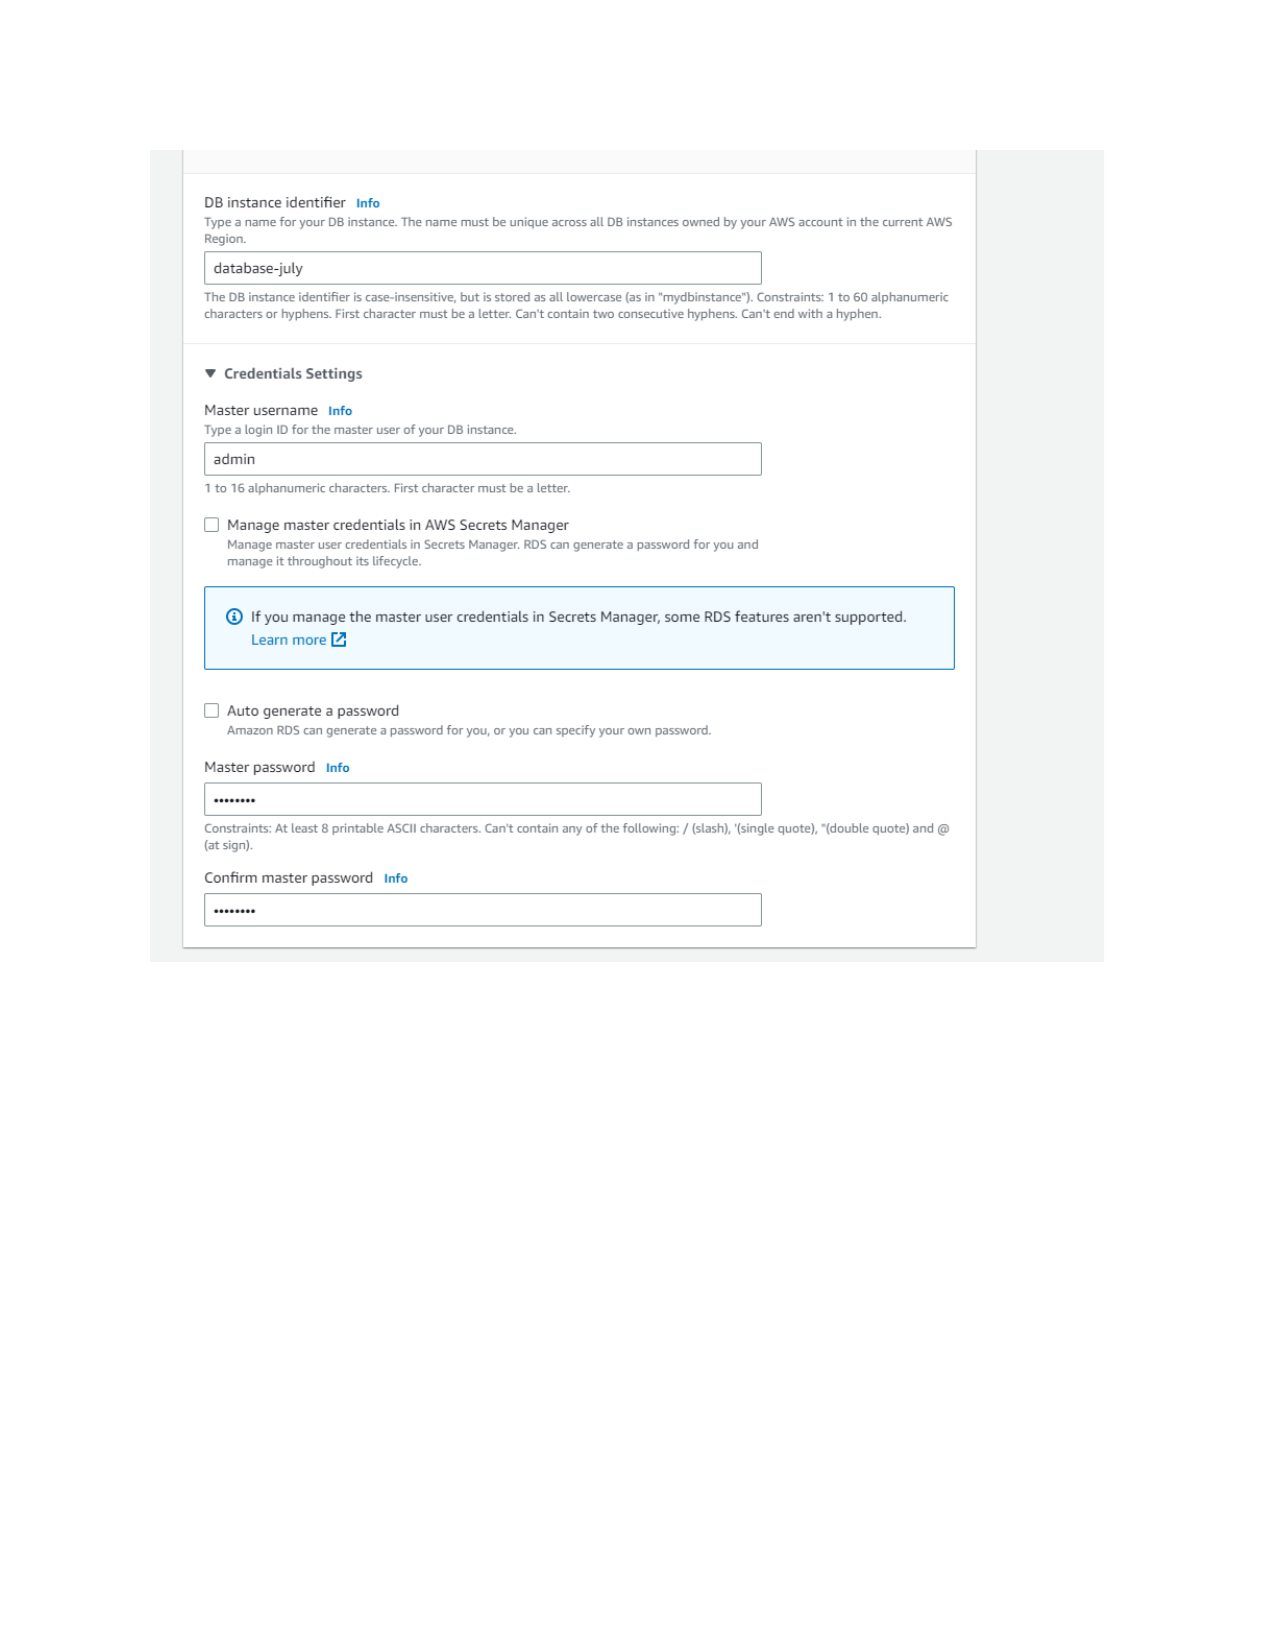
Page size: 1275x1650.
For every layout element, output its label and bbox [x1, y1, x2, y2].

picture [150, 150, 1105, 962]
